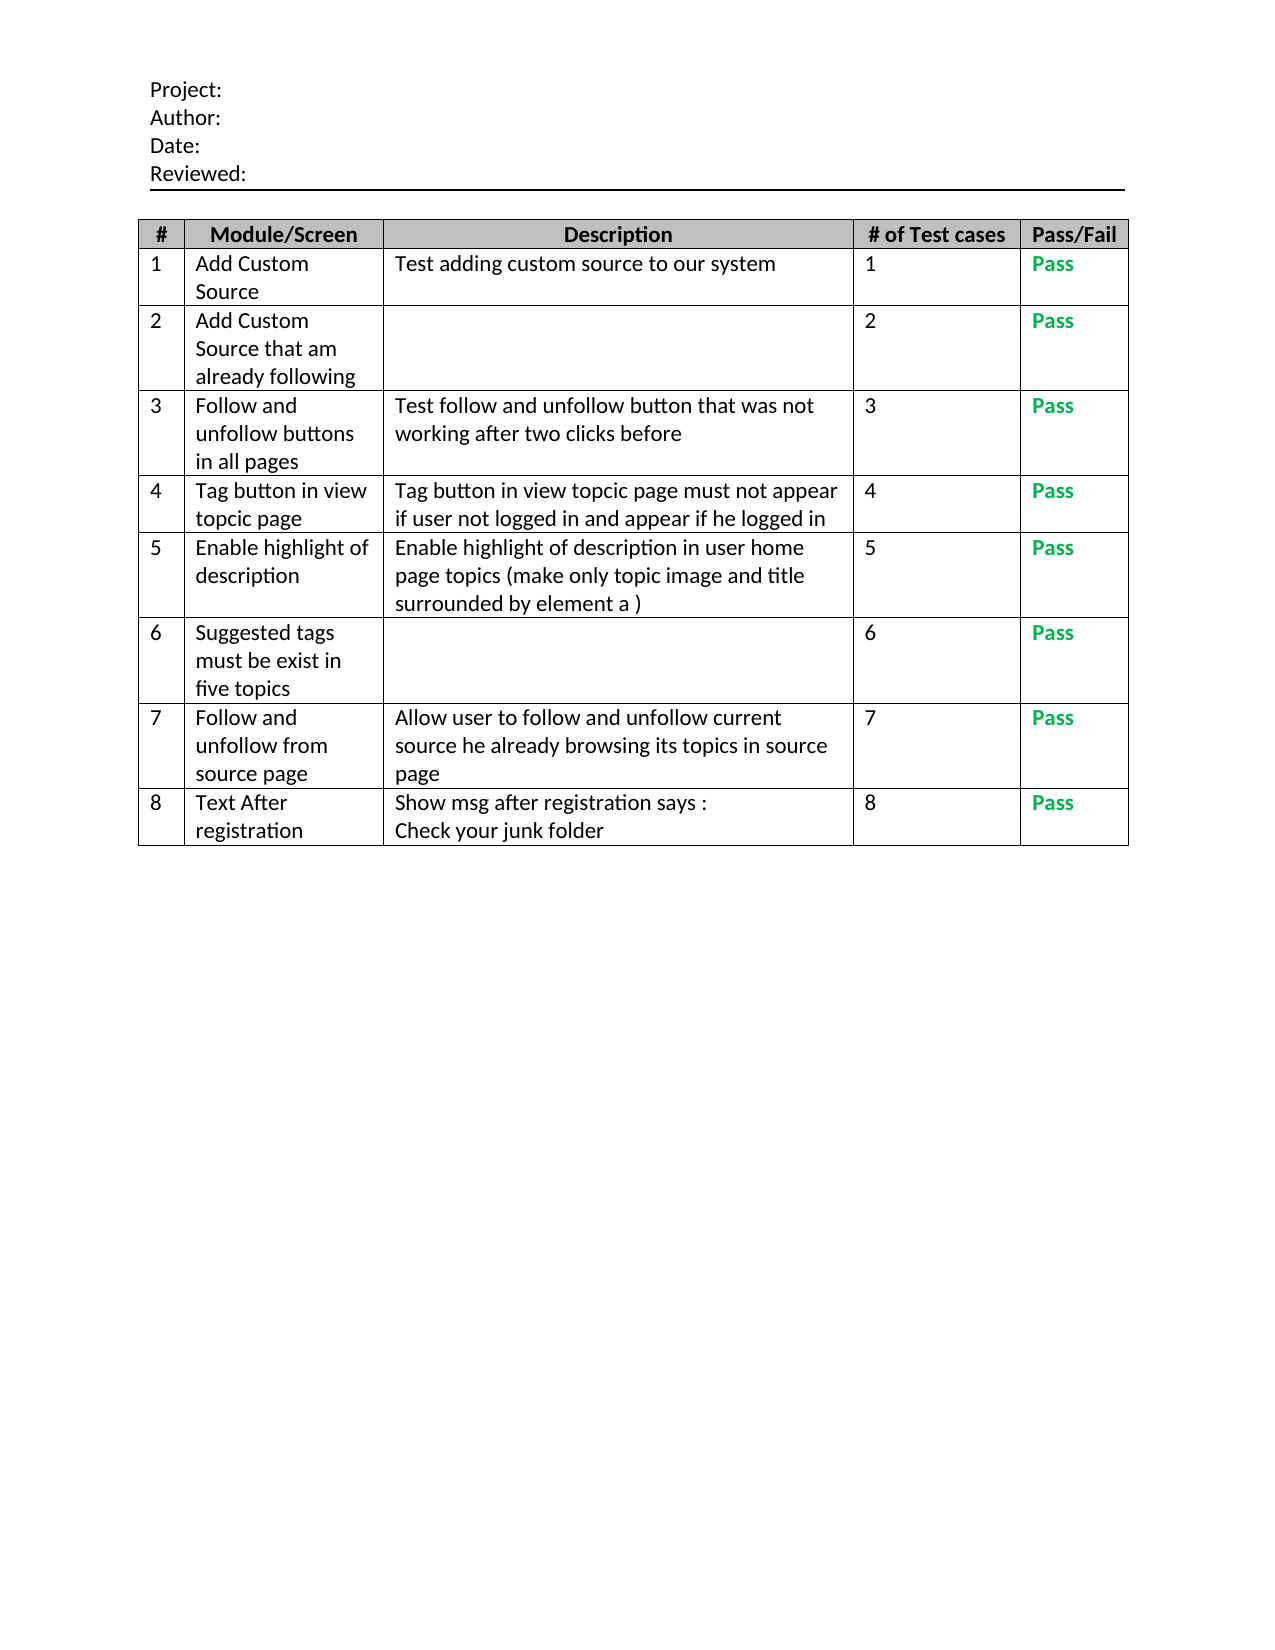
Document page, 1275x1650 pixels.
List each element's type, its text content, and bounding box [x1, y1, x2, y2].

table_cell Pass [1021, 704, 1128, 787]
table_cell Suggested tags must be exist in five topics [185, 618, 383, 702]
table_cell Pass [1021, 618, 1128, 702]
table_cell 2 [854, 306, 1020, 390]
table_header Pass/Fail [1021, 220, 1128, 248]
table_cell [384, 306, 853, 390]
table_cell Enable highlight of description in user home page topics (make only topic image and title surrounded by element a ) [384, 533, 853, 617]
table_cell [384, 618, 853, 702]
table_cell 7 [139, 704, 184, 787]
table_cell Follow and unfollow from source page [185, 704, 383, 787]
table_cell 8 [139, 789, 184, 844]
table_cell Text After registration [185, 789, 383, 844]
table_cell Pass [1021, 533, 1128, 617]
table_cell 8 [854, 789, 1020, 844]
table_header # [139, 220, 184, 248]
table_cell Pass [1021, 476, 1128, 532]
table_cell 1 [854, 249, 1020, 305]
table_cell Pass [1021, 789, 1128, 844]
table_cell Follow and unfollow buttons in all pages [185, 391, 383, 475]
table_cell Tag button in view topcic page [185, 476, 383, 532]
table_cell 4 [139, 476, 184, 532]
table_cell Tag button in view topcic page must not appear if user not logged in and appear if he logged in [384, 476, 853, 532]
table_header Description [384, 220, 853, 248]
table_cell 6 [854, 618, 1020, 702]
table_cell 3 [854, 391, 1020, 475]
table_header # of Test cases [854, 220, 1020, 248]
table_cell Pass [1021, 249, 1128, 305]
table_header Module/Screen [185, 220, 383, 248]
table_cell 2 [139, 306, 184, 390]
table_cell Add Custom Source that am already following [185, 306, 383, 390]
table_cell Test adding custom source to our system [384, 249, 853, 305]
table_cell Allow user to follow and unfollow current source he already browsing its topics in source page [384, 704, 853, 787]
table_cell 7 [854, 704, 1020, 787]
table_cell 3 [139, 391, 184, 475]
table_cell 4 [854, 476, 1020, 532]
table_cell Enable highlight of description [185, 533, 383, 617]
table_cell Show msg after registration says : Check your junk folder [384, 789, 853, 844]
table_cell Test follow and unfollow button that was not working after two clicks before [384, 391, 853, 475]
table_cell 5 [139, 533, 184, 617]
table_cell 1 [139, 249, 184, 305]
table_cell 5 [854, 533, 1020, 617]
table_cell Pass [1021, 391, 1128, 475]
table_cell 6 [139, 618, 184, 702]
table_cell Pass [1021, 306, 1128, 390]
table_cell Add Custom Source [185, 249, 383, 305]
